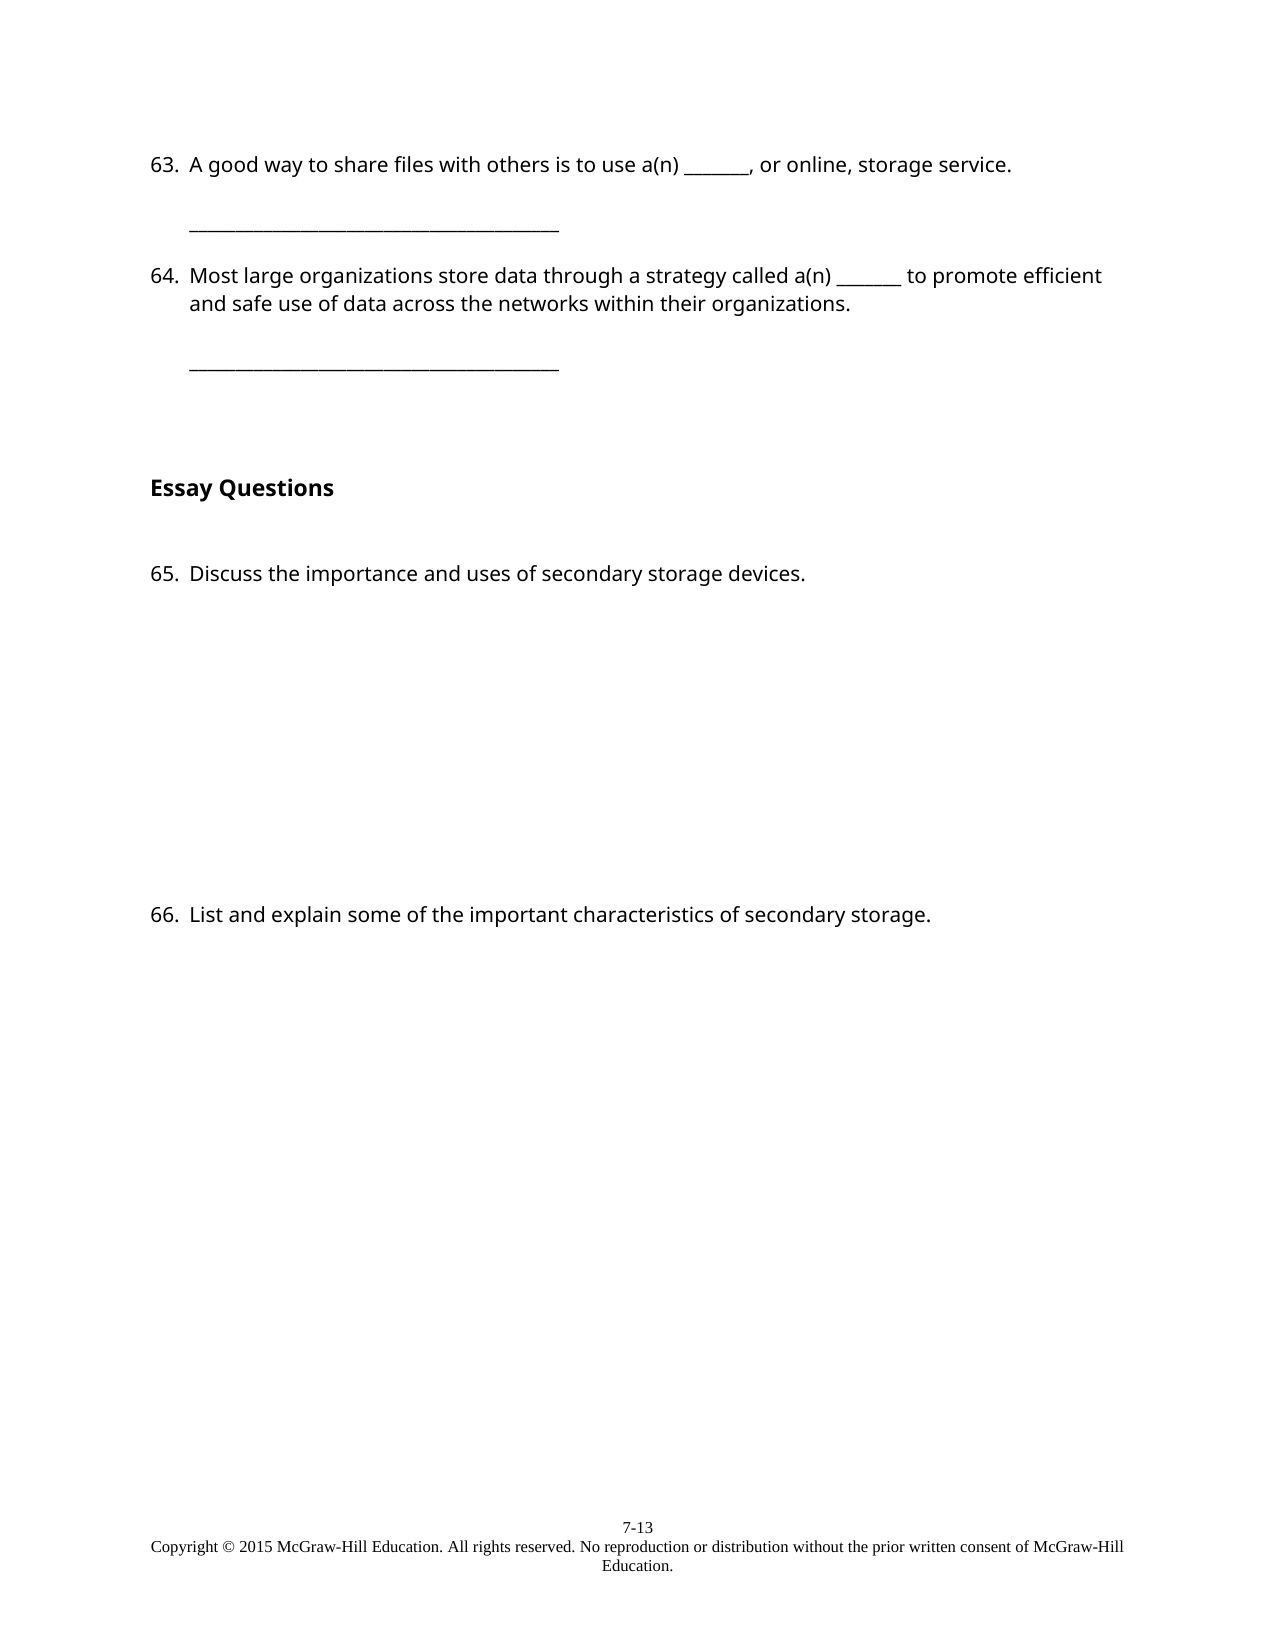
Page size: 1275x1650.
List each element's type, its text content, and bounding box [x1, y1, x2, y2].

table_header 63. [150, 150, 189, 235]
table_header Discuss the importance and uses of secondary storage devices. [189, 560, 1125, 874]
table_header 66. [150, 900, 189, 1214]
table_header List and explain some of the important characteristics of secondary storage. [189, 900, 1125, 1214]
table_header Most large organizations store data through a strategy called a(n) _______ to promote efficient and safe use of data across the networks within their organizations. ________________________________________ [189, 261, 1125, 374]
table_header 65. [150, 560, 189, 874]
table_header 64. [150, 261, 189, 374]
table_header A good way to share files with others is to use a(n) _______, or online, storage service. ________________________________________ [189, 150, 1125, 235]
text Essay Questions [150, 451, 1125, 534]
